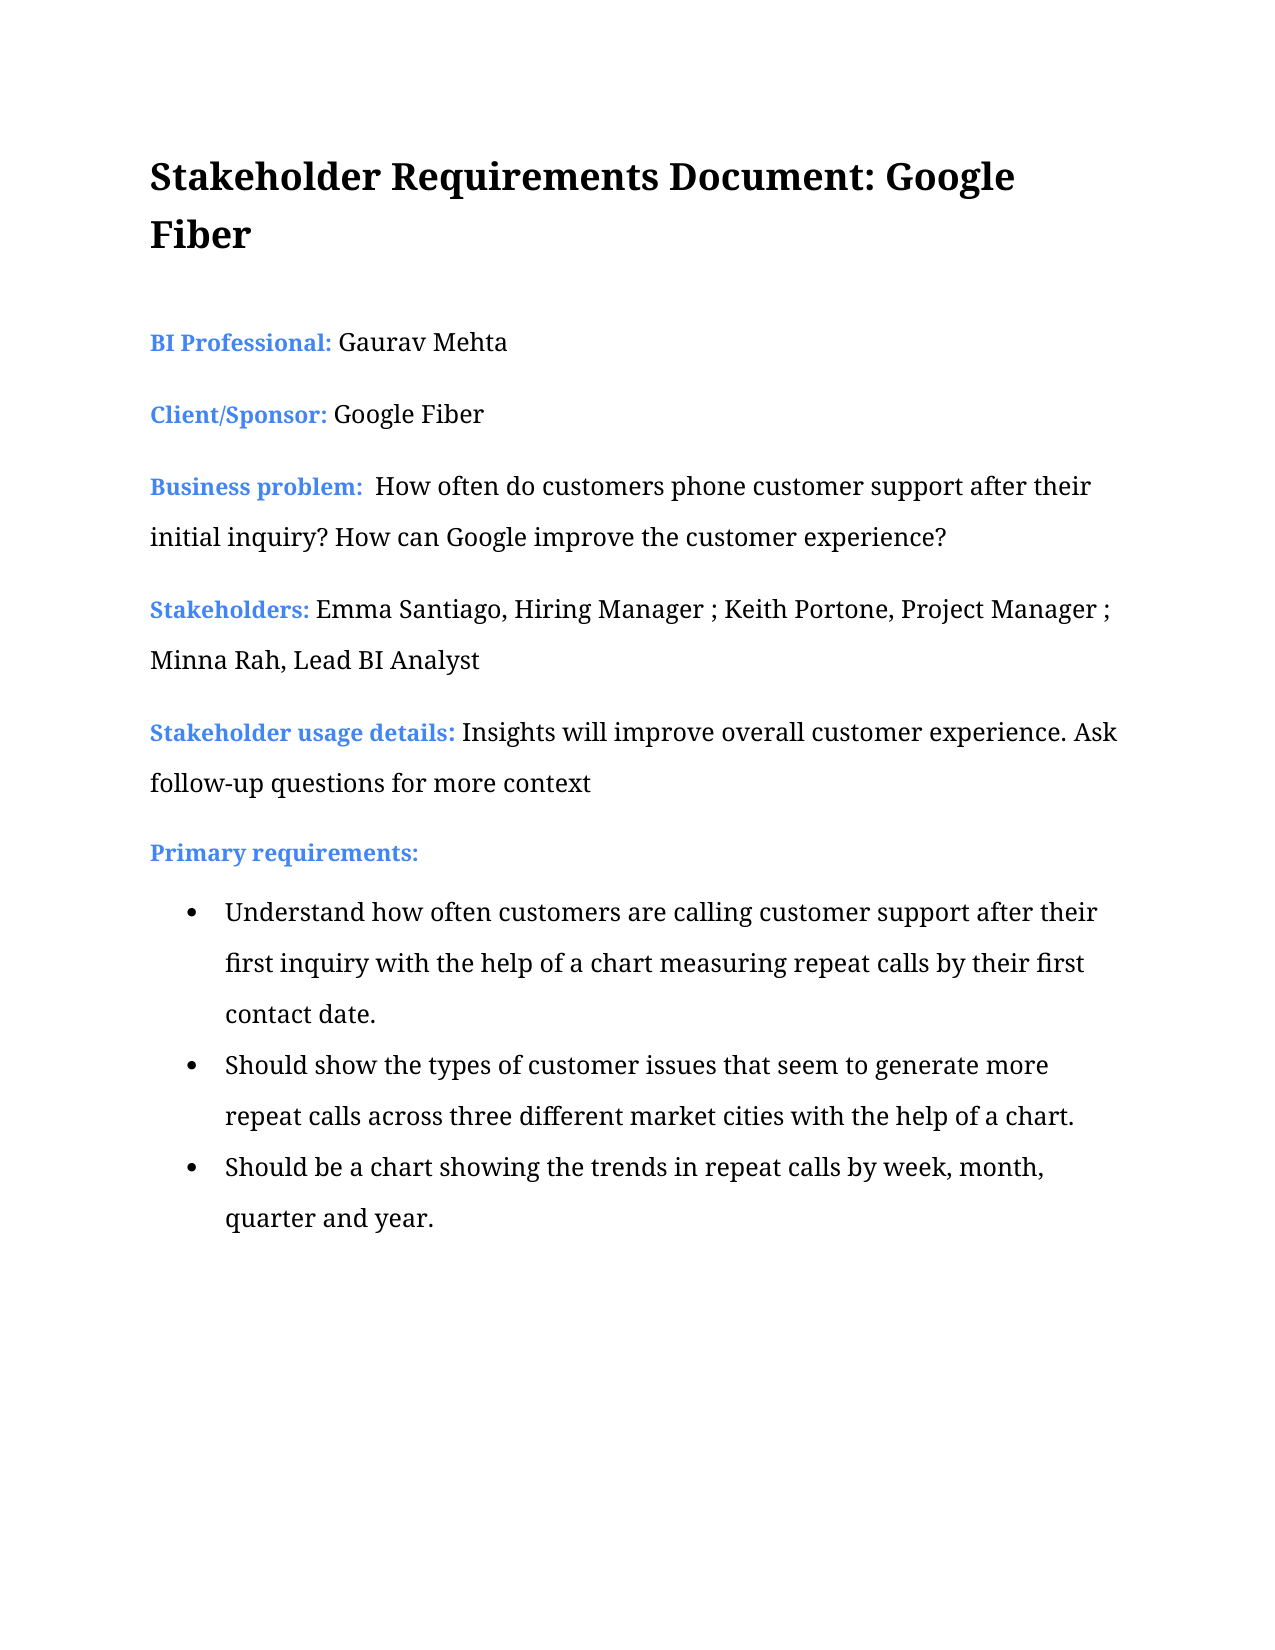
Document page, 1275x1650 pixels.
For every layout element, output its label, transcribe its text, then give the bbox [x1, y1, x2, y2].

title Stakeholder Requirements Document: Google Fiber [150, 150, 1125, 260]
subtitle Business problem: How often do customers phone customer support after their initial inquiry? How can Google improve the customer experience? [150, 468, 1125, 553]
list Should be a chart showing the trends in repeat calls by week, month, quarter and year. [187, 1149, 1125, 1235]
list Understand how often customers are calling customer support after their first inquiry with the help of a chart measuring repeat calls by their first contact date. [187, 894, 1125, 1031]
subtitle BI Professional: Gaurav Mehta [150, 324, 1125, 359]
text Primary requirements: [150, 837, 1125, 868]
subtitle Stakeholder usage details: Insights will improve overall customer experience. Ask follow-up questions for more context [150, 714, 1125, 799]
text Stakeholders: Emma Santiago, Hiring Manager ; Keith Portone, Project Manager ; Minna Rah, Lead BI Analyst [150, 591, 1125, 676]
subtitle Client/Sponsor: Google Fiber [150, 396, 1125, 431]
list Should show the types of customer issues that seem to generate more repeat calls across three different market cities with the help of a chart. [187, 1047, 1125, 1133]
